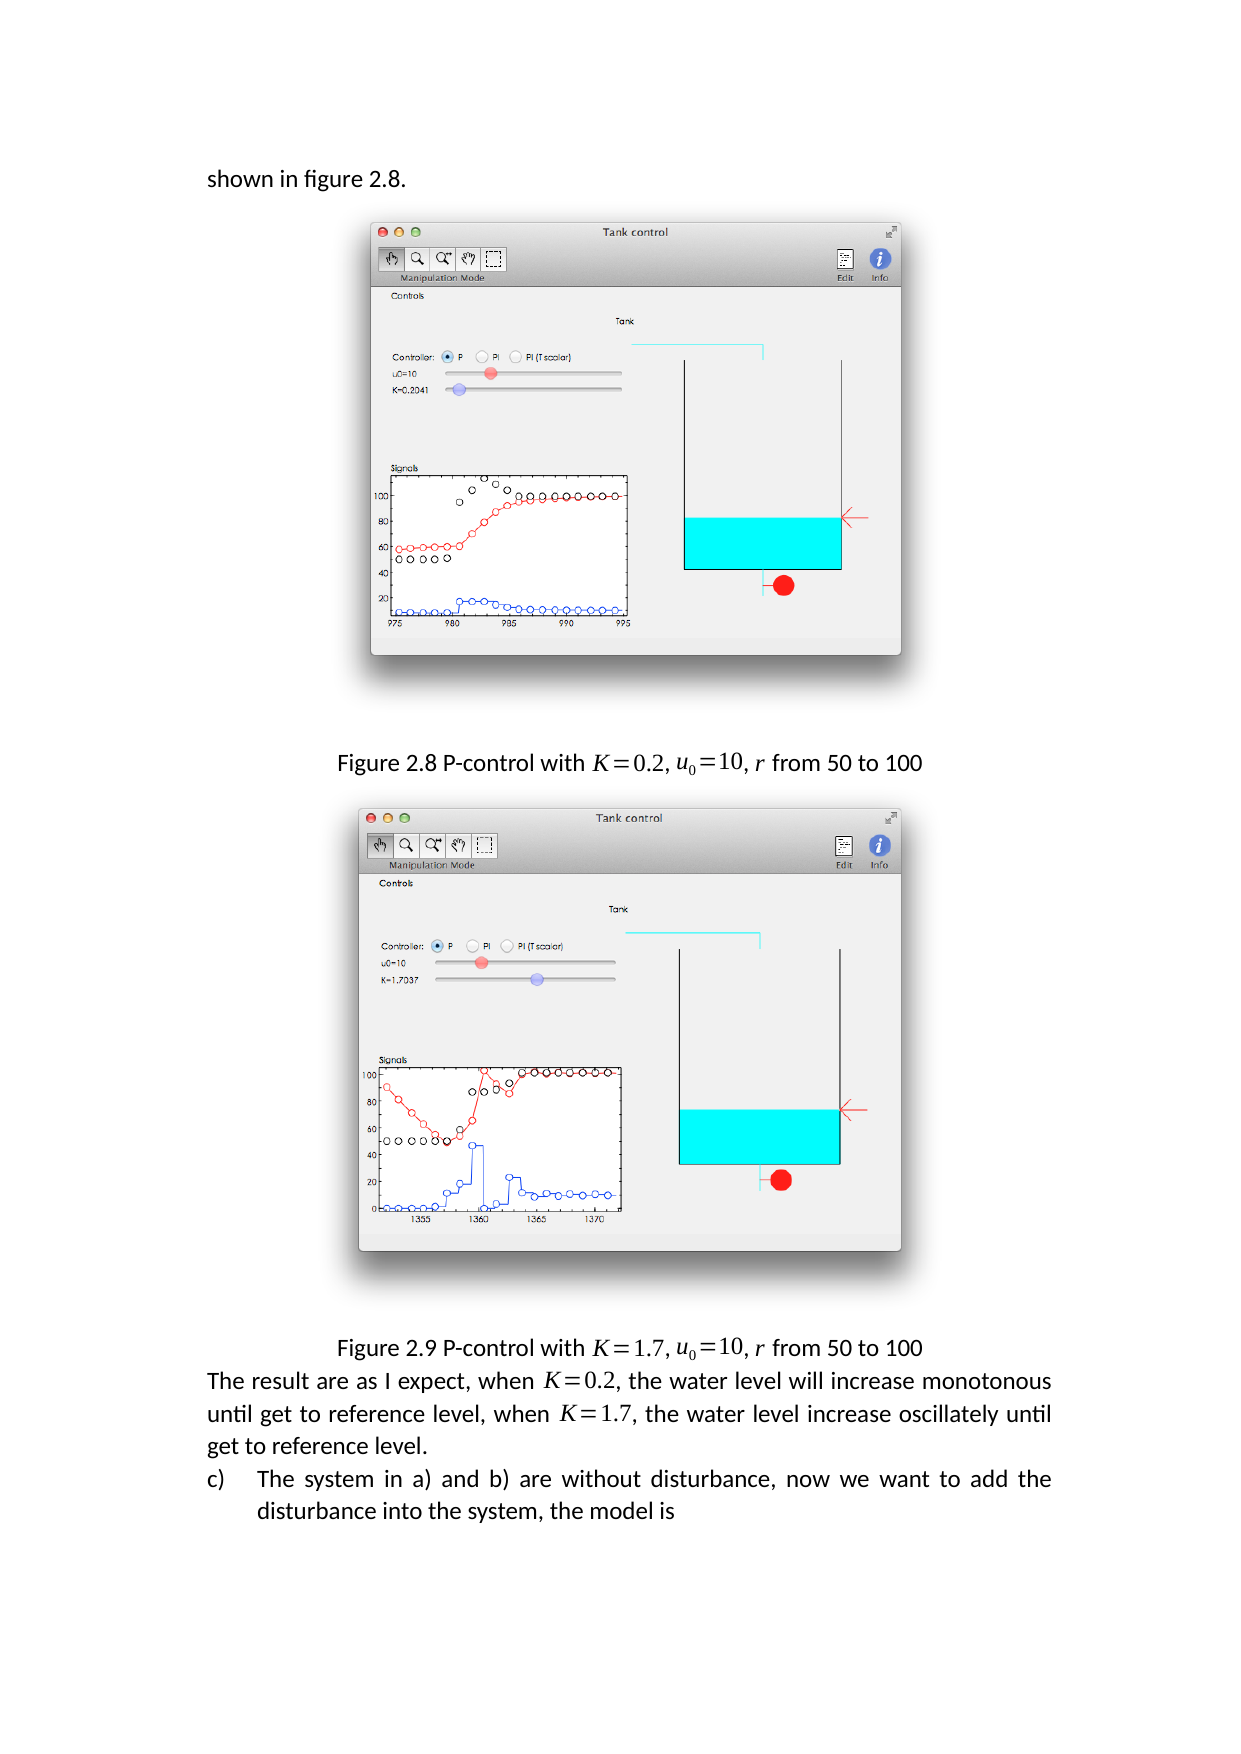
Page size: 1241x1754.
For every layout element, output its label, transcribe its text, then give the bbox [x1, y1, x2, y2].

text Figure 2.8 P-control with , , from 50 to 100 [207, 747, 1053, 779]
text Figure 2.9 P-control with , , from 50 to 100 [207, 1332, 1053, 1364]
picture [324, 194, 947, 719]
list The system in a) and b) are without disturbance, now we want to add the disturbance into the system, the model is [207, 1462, 1053, 1527]
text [207, 162, 1053, 194]
picture [311, 779, 948, 1317]
text The result are as I expect, when , the water level will increase monotonous until get to reference level, when , the water level increase oscillately until get to reference level. [207, 1364, 1053, 1462]
